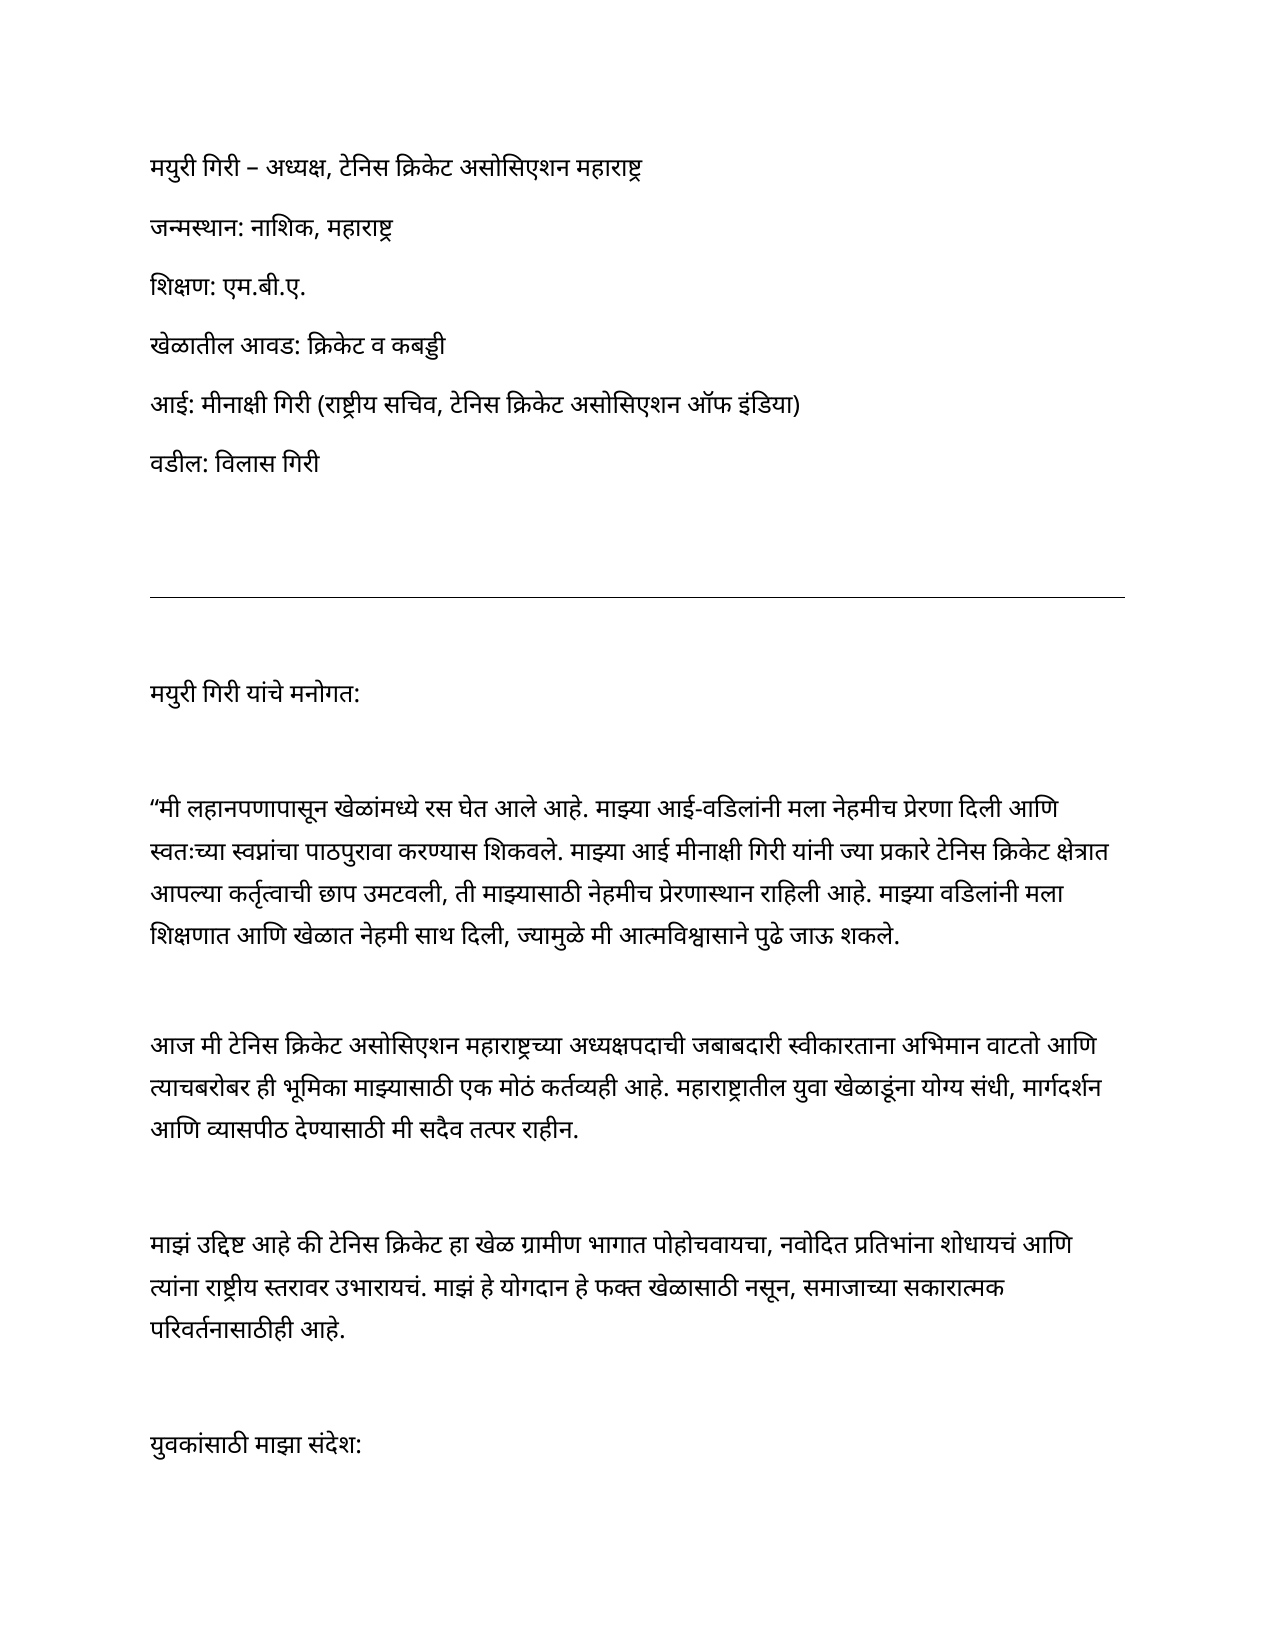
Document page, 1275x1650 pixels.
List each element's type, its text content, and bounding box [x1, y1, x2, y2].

text मयुरी गिरी यांचे मनोगत: [150, 676, 1125, 713]
text आज मी टेनिस क्रिकेट असोसिएशन महाराष्ट्रच्या अध्यक्षपदाची जबाबदारी स्वीकारताना अभिमान वाटतो आणि त्याचबरोबर ही भूमिका माझ्यासाठी एक मोठं कर्तव्यही आहे. महाराष्ट्रातील युवा खेळाडूंना योग्य संधी, मार्गदर्शन आणि व्यासपीठ देण्यासाठी मी सदैव तत्पर राहीन. [150, 1032, 1125, 1149]
text मयुरी गिरी – अध्यक्ष, टेनिस क्रिकेट असोसिएशन महाराष्ट्र [150, 150, 1125, 187]
text माझं उद्दिष्ट आहे की टेनिस क्रिकेट हा खेळ ग्रामीण भागात पोहोचवायचा, नवोदित प्रतिभांना शोधायचं आणि त्यांना राष्ट्रीय स्तरावर उभारायचं. माझं हे योगदान हे फक्त खेळासाठी नसून, समाजाच्या सकारात्मक परिवर्तनासाठीही आहे. [150, 1227, 1125, 1348]
text युवकांसाठी माझा संदेश: [150, 1426, 1125, 1463]
text खेळातील आवड: क्रिकेट व कबड्डी [150, 327, 1125, 364]
text शिक्षण: एम.बी.ए. [150, 268, 1125, 305]
text वडील: विलास गिरी [150, 446, 1125, 483]
text जन्मस्थान: नाशिक, महाराष्ट्र [150, 209, 1125, 246]
text “मी लहानपणापासून खेळांमध्ये रस घेत आले आहे. माझ्या आई-वडिलांनी मला नेहमीच प्रेरणा दिली आणि स्वतःच्या स्वप्नांचा पाठपुरावा करण्यास शिकवले. माझ्या आई मीनाक्षी गिरी यांनी ज्या प्रकारे टेनिस क्रिकेट क्षेत्रात आपल्या कर्तृत्वाची छाप उमटवली, ती माझ्यासाठी नेहमीच प्रेरणास्थान राहिली आहे. माझ्या वडिलांनी मला शिक्षणात आणि खेळात नेहमी साथ दिली, ज्यामुळे मी आत्मविश्वासाने पुढे जाऊ शकले. [150, 791, 1125, 954]
text आई: मीनाक्षी गिरी (राष्ट्रीय सचिव, टेनिस क्रिकेट असोसिएशन ऑफ इंडिया) [150, 387, 1125, 424]
